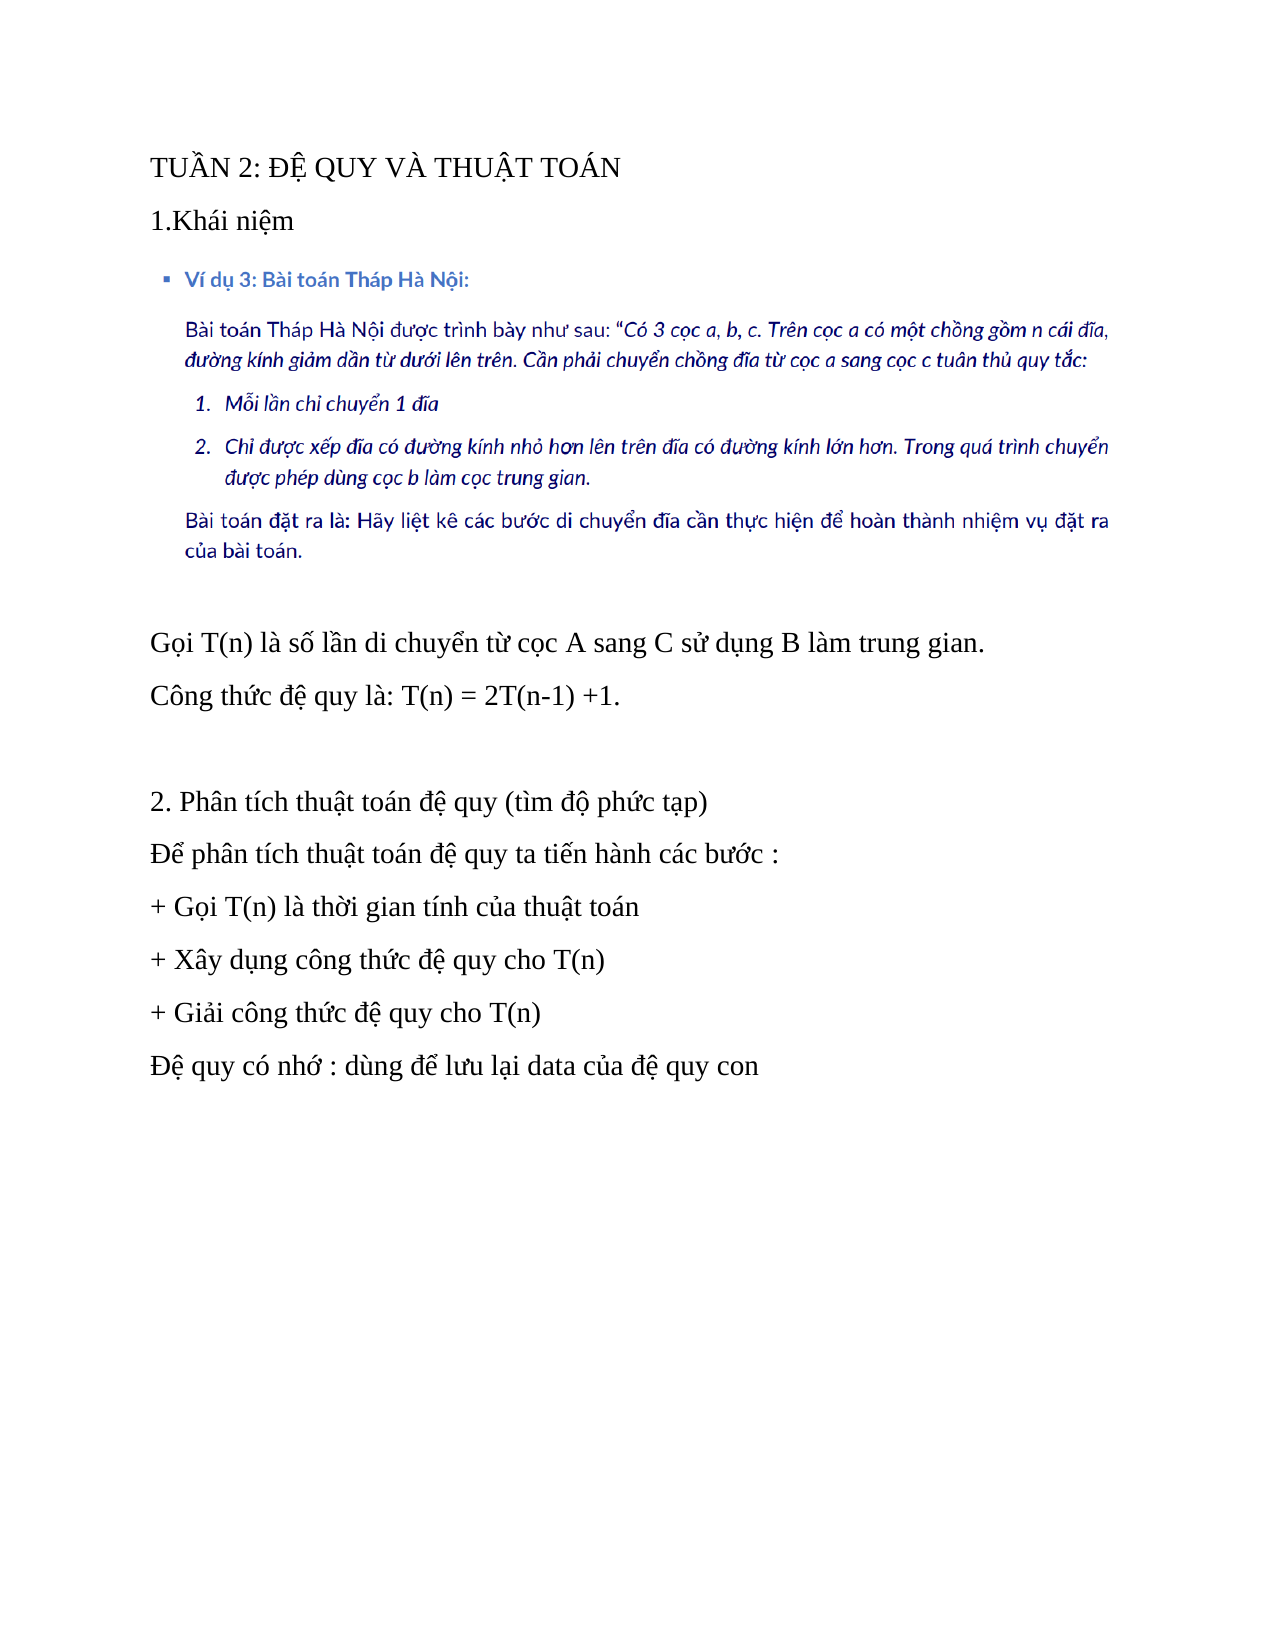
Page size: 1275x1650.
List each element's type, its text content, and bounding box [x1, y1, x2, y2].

text 1.Khái niệm [150, 203, 1125, 236]
text Công thức đệ quy là: T(n) = 2T(n-1) +1. [150, 678, 1125, 712]
text Để phân tích thuật toán đệ quy ta tiến hành các bước : [150, 837, 1125, 870]
text + Gọi T(n) là thời gian tính của thuật toán [150, 889, 1125, 923]
picture [150, 255, 1125, 606]
text Đệ quy có nhớ : dùng để lưu lại data của đệ quy con [150, 1048, 1125, 1081]
text 2. Phân tích thuật toán đệ quy (tìm độ phức tạp) [150, 784, 1125, 817]
text + Giải công thức đệ quy cho T(n) [150, 995, 1125, 1028]
text + Xây dụng công thức đệ quy cho T(n) [150, 942, 1125, 976]
text TUẦN 2: ĐỆ QUY VÀ THUẬT TOÁN [150, 150, 1125, 183]
text Gọi T(n) là số lần di chuyển từ cọc A sang C sử dụng B làm trung gian. [150, 625, 1125, 659]
